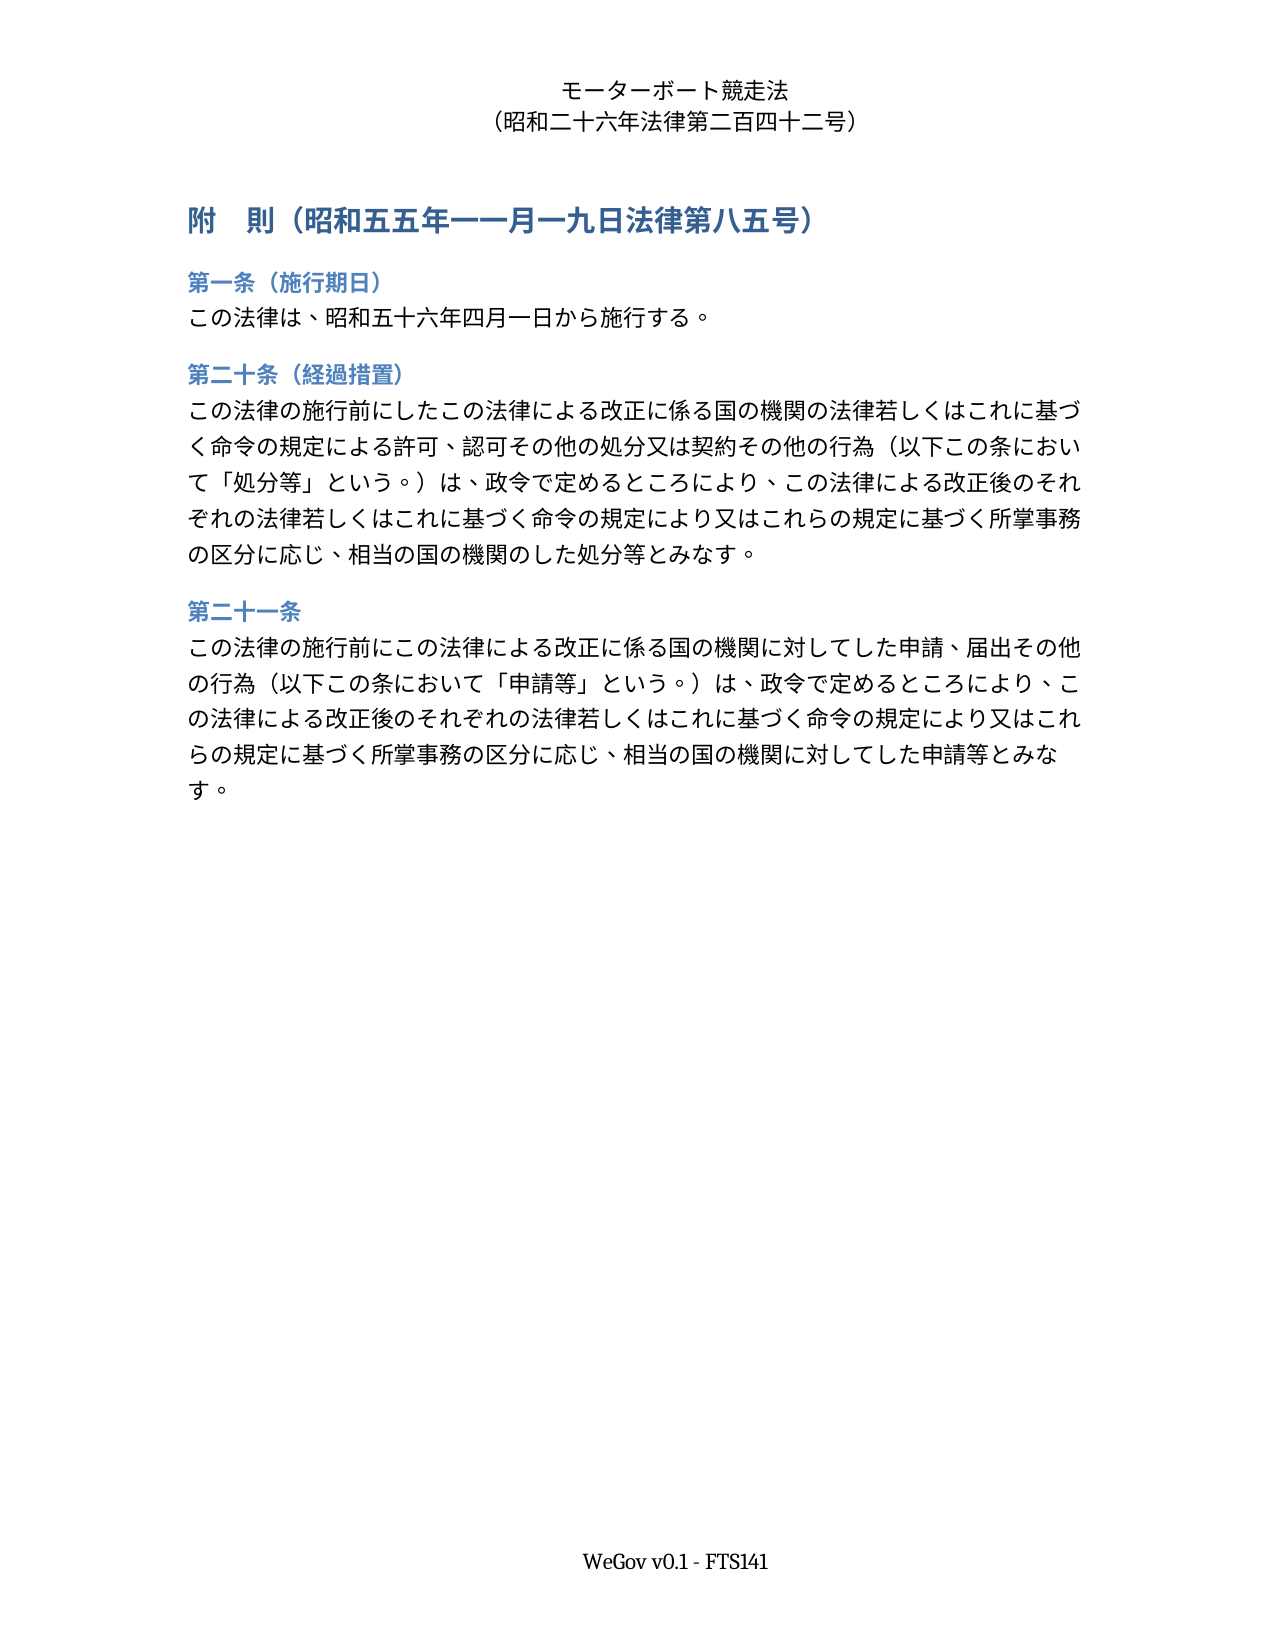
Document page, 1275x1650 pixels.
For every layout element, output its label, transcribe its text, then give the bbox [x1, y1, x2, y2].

text この法律は、昭和五十六年四月一日から施行する。 [187, 302, 1087, 334]
text この法律の施行前にしたこの法律による改正に係る国の機関の法律若しくはこれに基づく命令の規定による許可、認可その他の処分又は契約その他の行為（以下この条において「処分等」という。）は、政令で定めるところにより、この法律による改正後のそれぞれの法律若しくはこれに基づく命令の規定により又はこれらの規定に基づく所掌事務の区分に応じ、相当の国の機関のした処分等とみなす。 [187, 395, 1087, 570]
subtitle 第一条（施行期日） [187, 266, 1087, 298]
subtitle 第二十条（経過措置） [187, 359, 1087, 390]
subtitle 第二十一条 [187, 596, 1087, 627]
subtitle 附 則（昭和五五年一一月一九日法律第八五号） [187, 200, 1087, 240]
text この法律の施行前にこの法律による改正に係る国の機関に対してした申請、届出その他の行為（以下この条において「申請等」という。）は、政令で定めるところにより、この法律による改正後のそれぞれの法律若しくはこれに基づく命令の規定により又はこれらの規定に基づく所掌事務の区分に応じ、相当の国の機関に対してした申請等とみなす。 [187, 632, 1087, 807]
